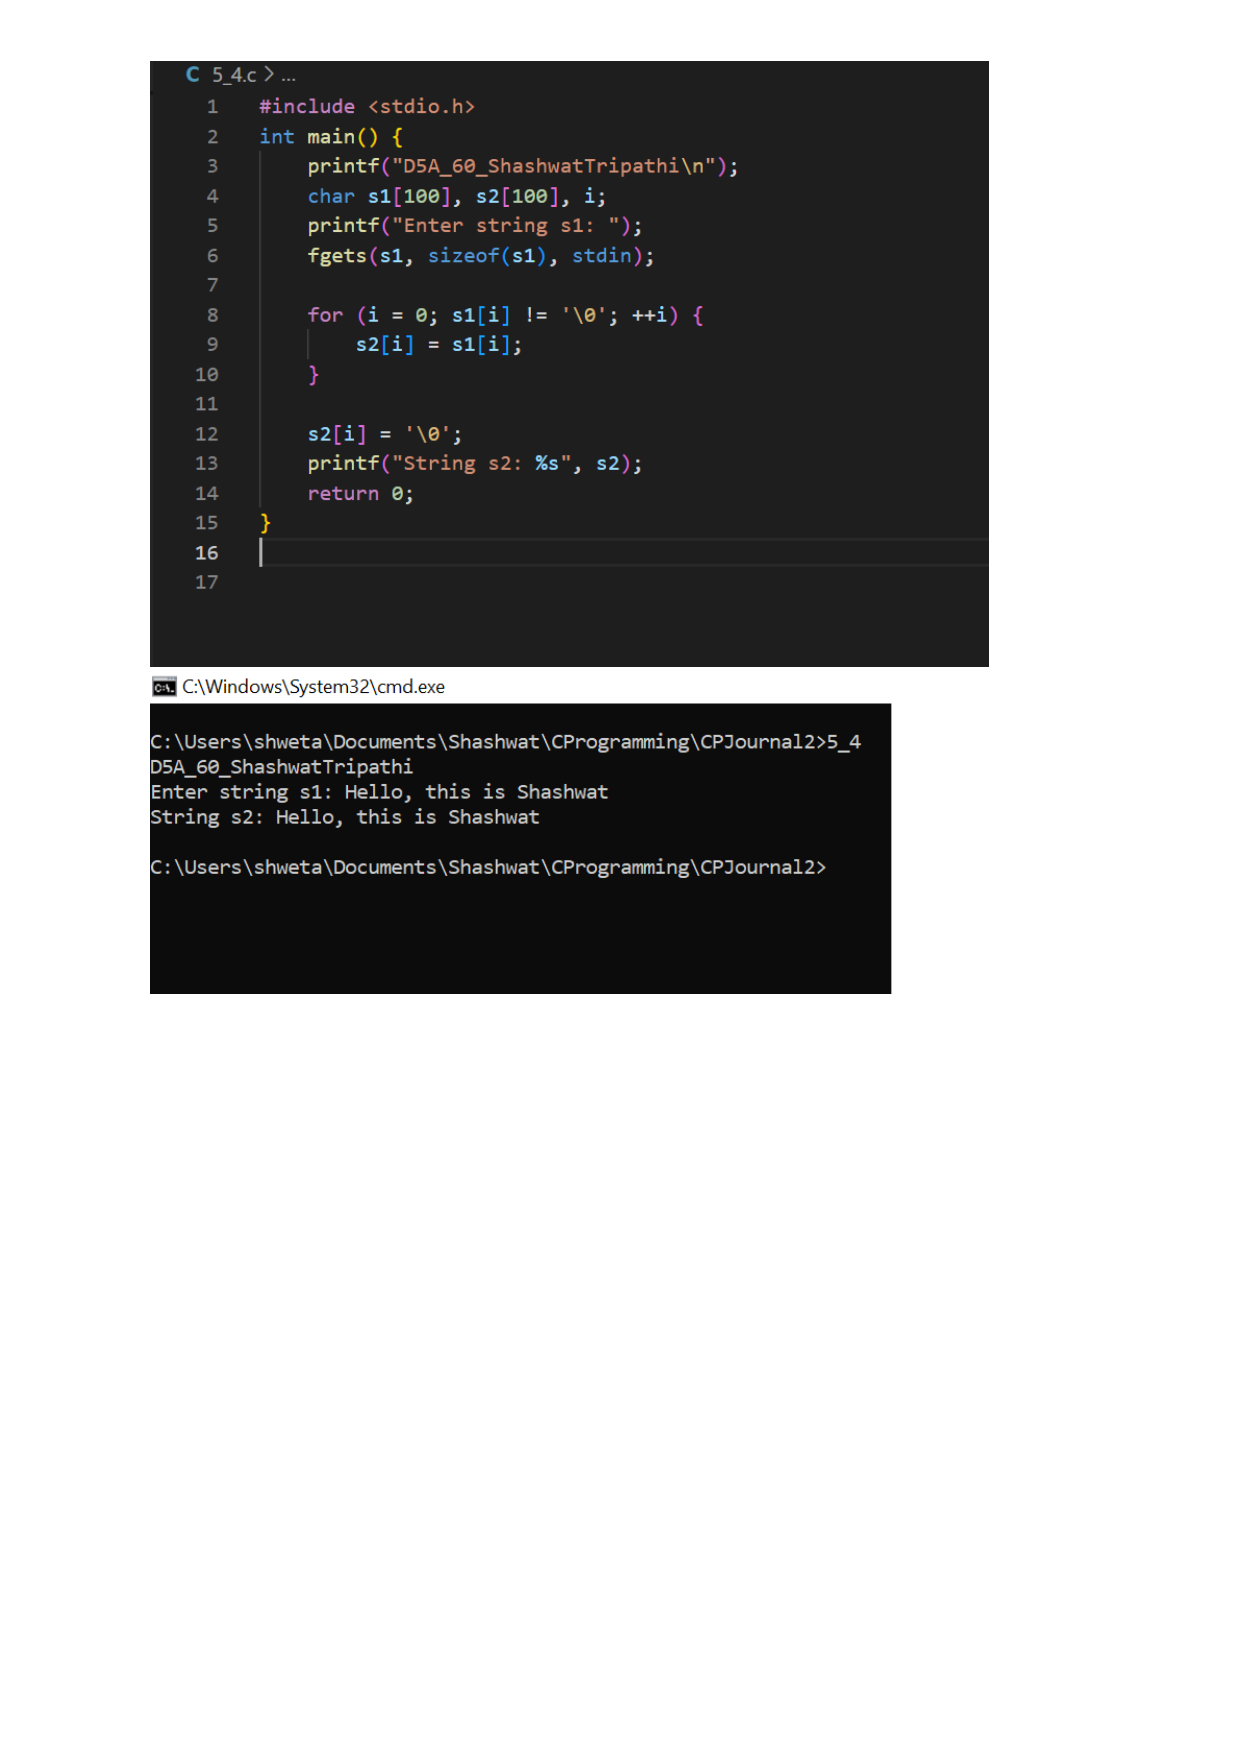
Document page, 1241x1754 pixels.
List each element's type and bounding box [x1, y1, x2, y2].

picture [150, 61, 989, 667]
picture [150, 669, 892, 994]
